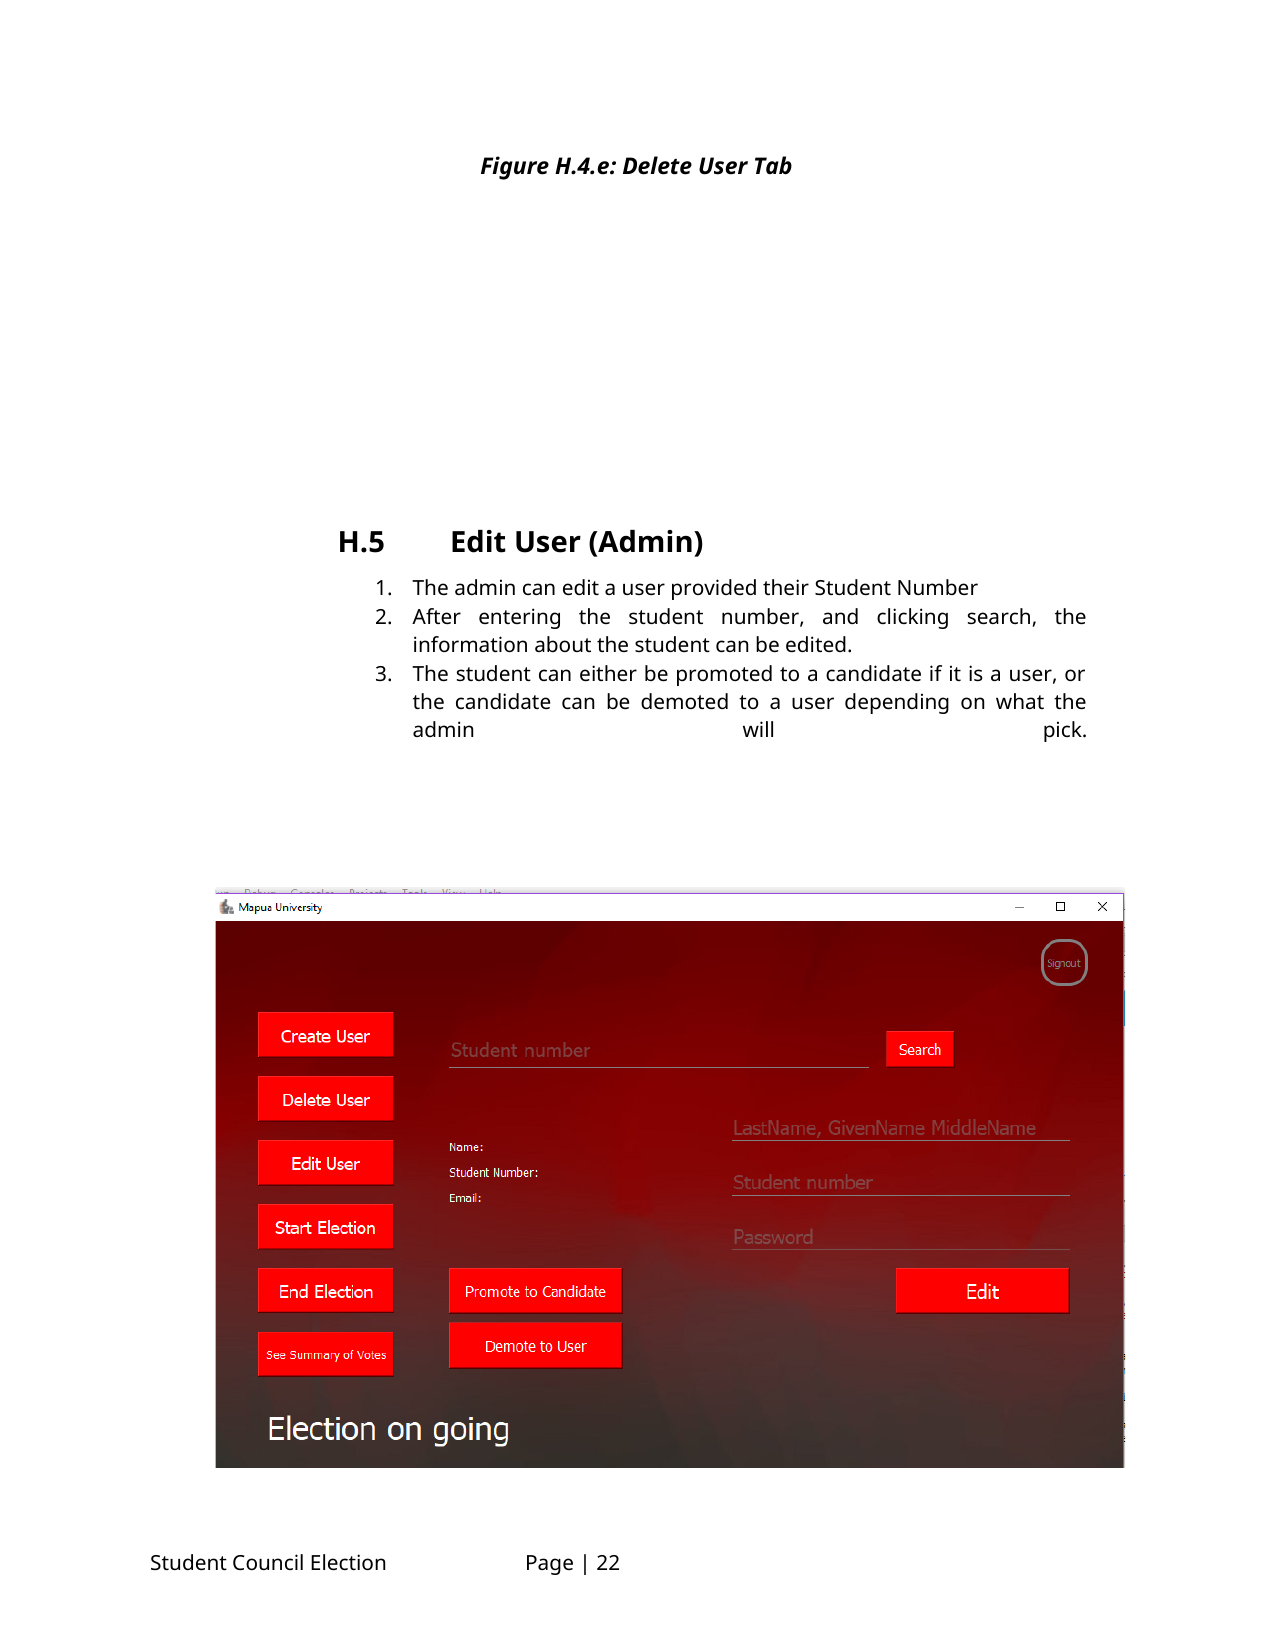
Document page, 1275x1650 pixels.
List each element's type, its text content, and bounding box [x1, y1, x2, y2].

subtitle Edit User (Admin) [300, 521, 1087, 561]
list The student can either be promoted to a candidate if it is a user, or the candidate can be demoted to a user depending on what the admin will pick. [375, 659, 1087, 858]
picture [215, 887, 1125, 1468]
list After entering the student number, and clicking search, the information about the student can be edited. [375, 602, 1087, 659]
list The admin can edit a user provided their Student Number [375, 573, 1087, 602]
text Figure H.4.a: Delete User Tab [150, 150, 1125, 181]
